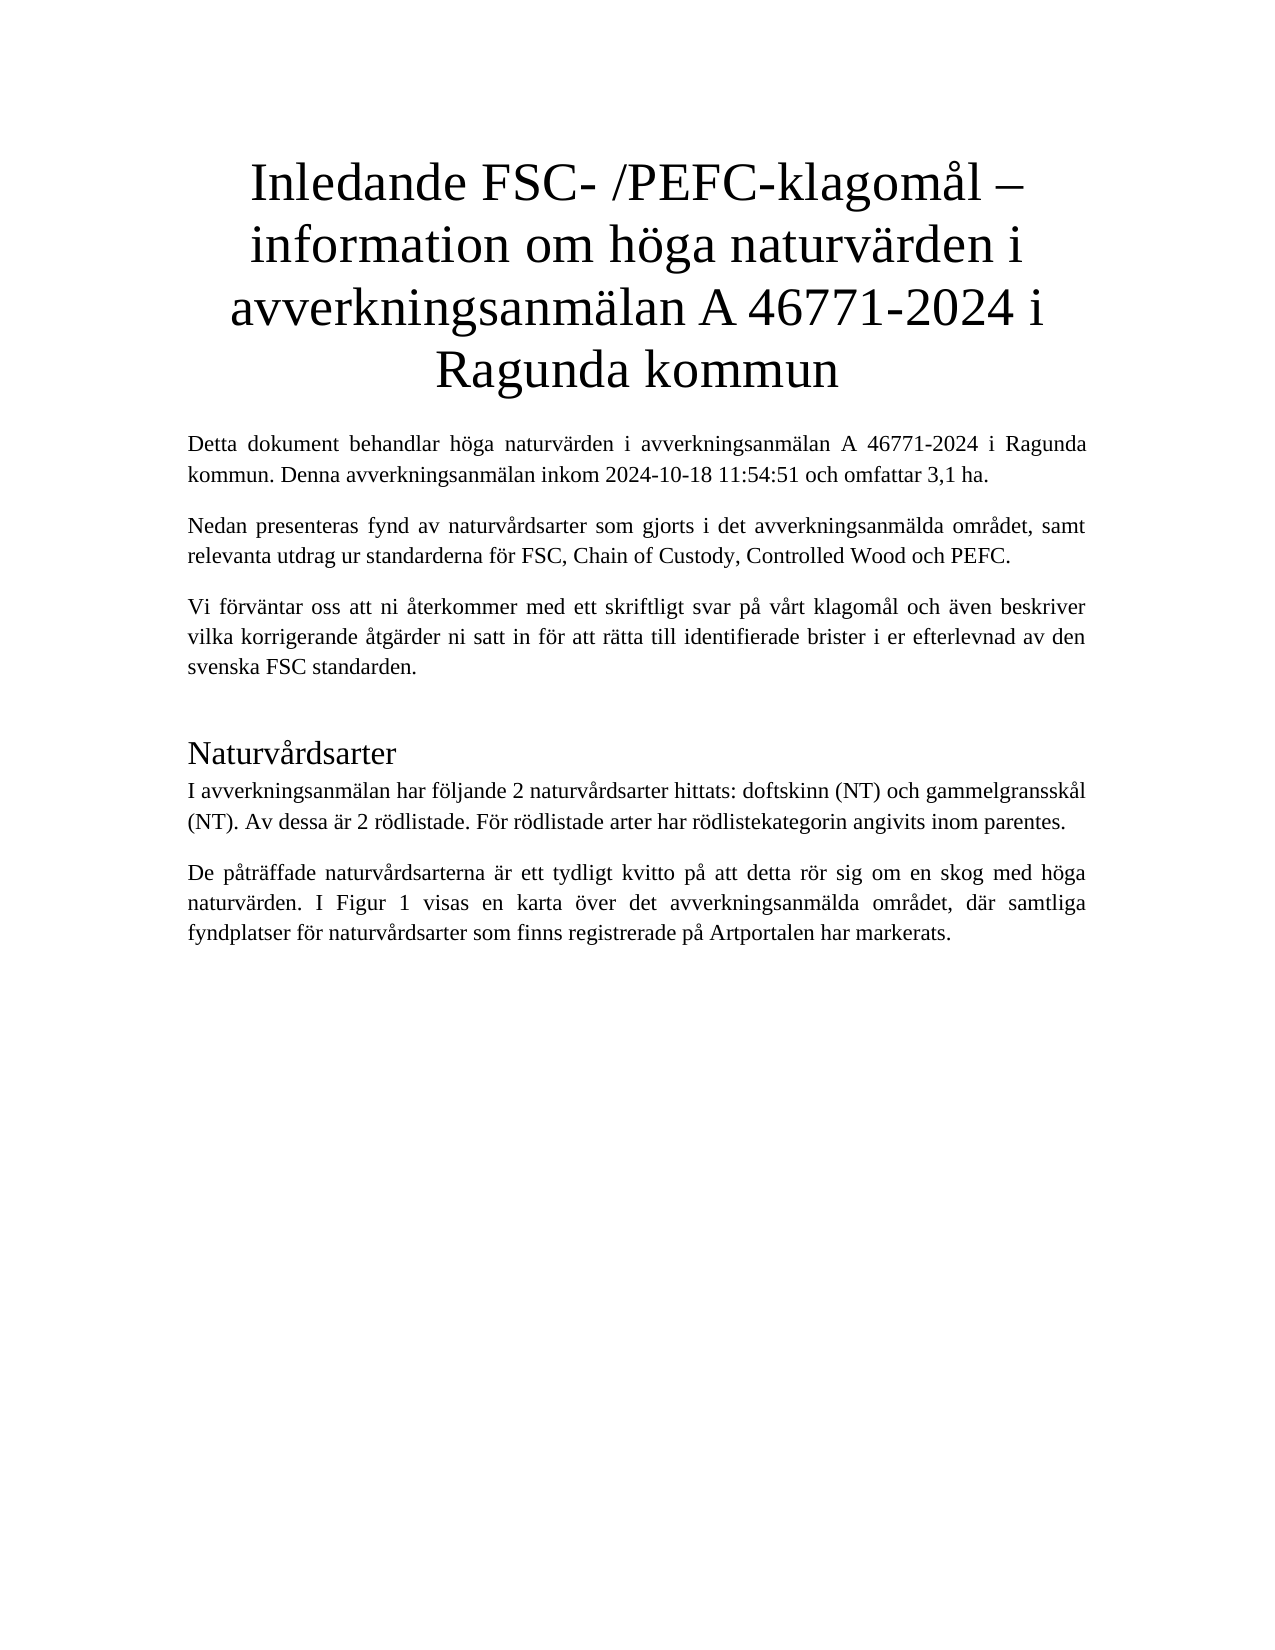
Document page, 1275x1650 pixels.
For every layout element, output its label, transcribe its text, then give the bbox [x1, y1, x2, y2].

text I avverkningsanmälan har följande 2 naturvårdsarter hittats: doftskinn (NT) och gammelgransskål (NT). Av dessa är 2 rödlistade. För rödlistade arter har rödlistekategorin angivits inom parentes. [187, 778, 1087, 834]
text De påträffade naturvårdsarterna är ett tydligt kvitto på att detta rör sig om en skog med höga naturvärden. I Figur 1 visas en karta över det avverkningsanmälda området, där samtliga fyndplatser för naturvårdsarter som finns registrerade på Artportalen har markerats. [187, 859, 1087, 946]
text Vi förväntar oss att ni återkommer med ett skriftligt svar på vårt klagomål och även beskriver vilka korrigerande åtgärder ni satt in för att rätta till identifierade brister i er efterlevnad av den svenska FSC standarden. [187, 593, 1087, 680]
title Inledande FSC- /PEFC-klagomål – information om höga naturvärden i avverkningsanmälan A 46771-2024 i Ragunda kommun [187, 150, 1087, 399]
subtitle Naturvårdsarter [187, 733, 1087, 772]
text Nedan presenteras fynd av naturvårdsarter som gjorts i det avverkningsanmälda området, samt relevanta utdrag ur standarderna för FSC, Chain of Custody, Controlled Wood och PEFC. [187, 512, 1087, 568]
text Detta dokument behandlar höga naturvärden i avverkningsanmälan A 46771-2024 i Ragunda kommun. Denna avverkningsanmälan inkom 2024-10-18 11:54:51 och omfattar 3,1 ha. [187, 430, 1087, 487]
